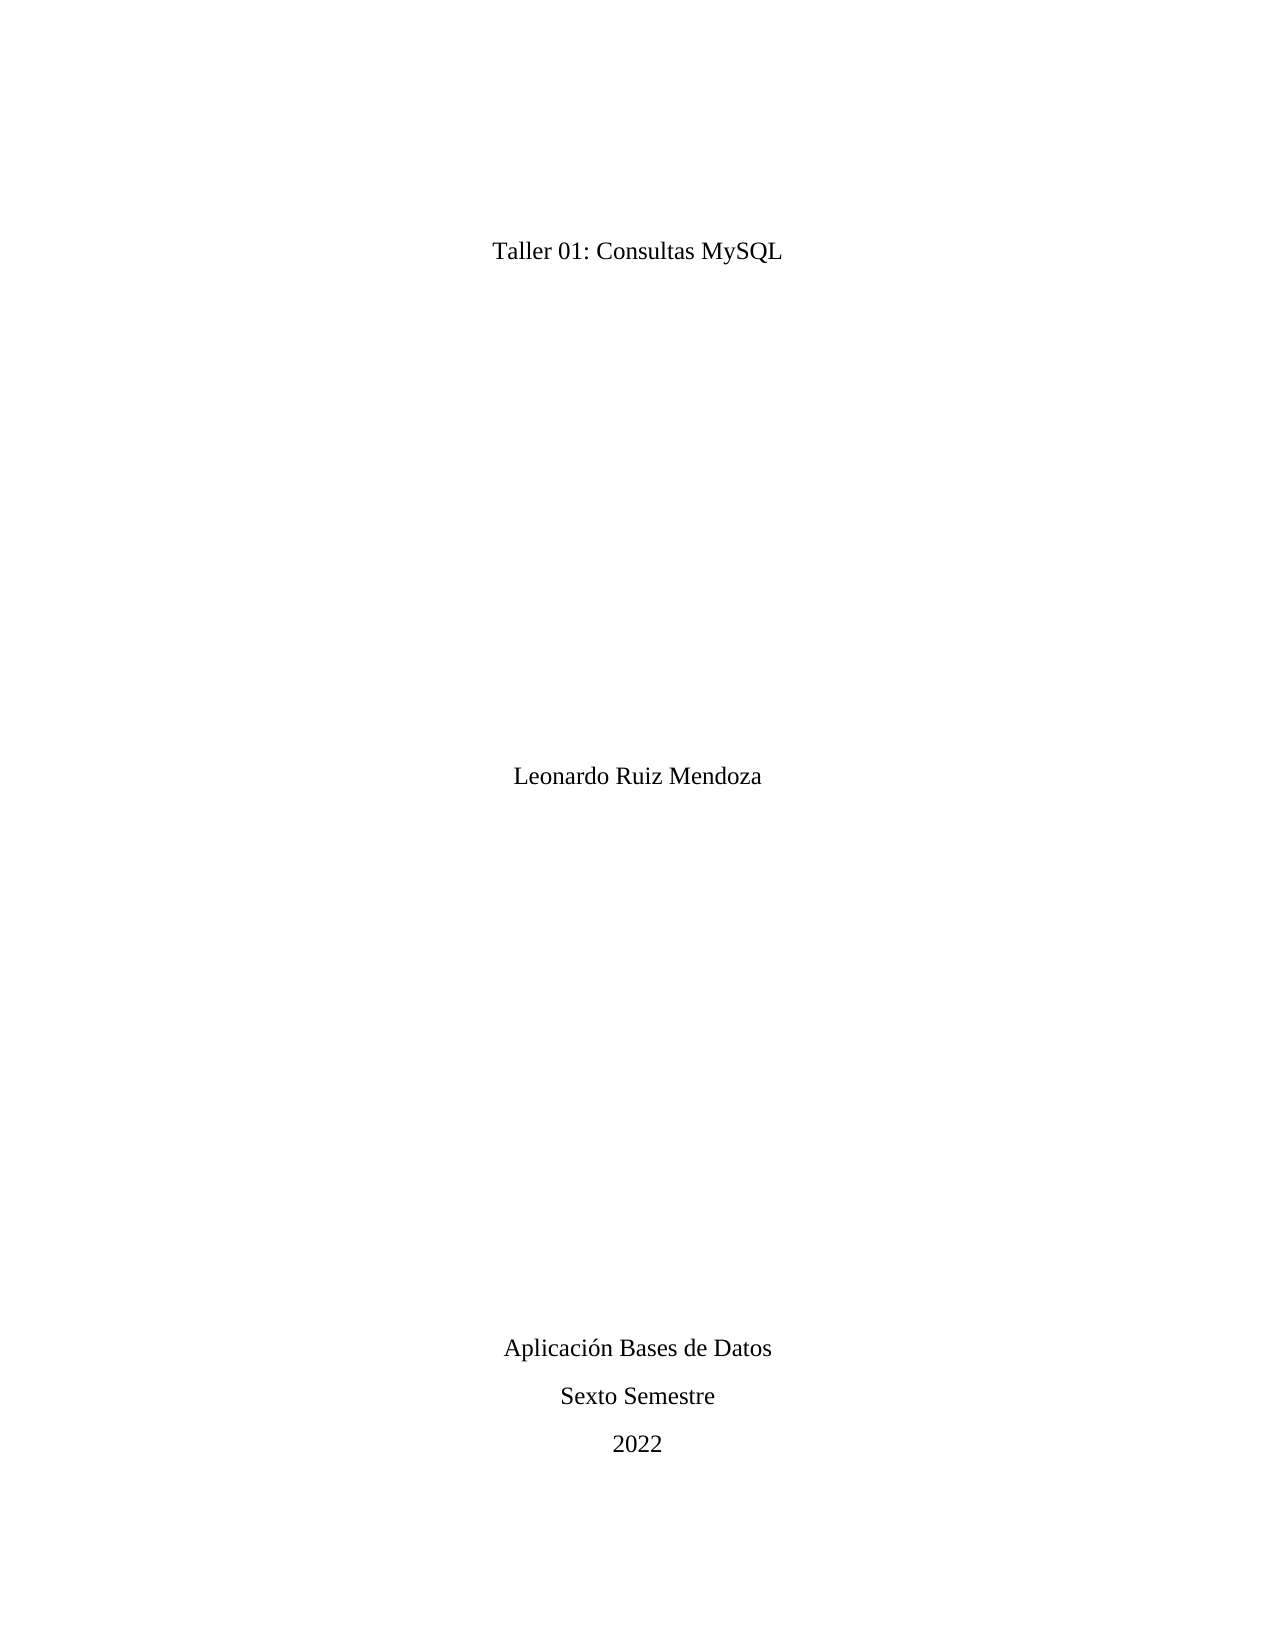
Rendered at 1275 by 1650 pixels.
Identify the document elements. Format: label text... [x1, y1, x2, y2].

text 2022 [177, 1429, 1098, 1458]
text Taller 01: Consultas MySQL [177, 236, 1098, 265]
text Aplicación Bases de Datos [177, 1333, 1098, 1362]
text Leonardo Ruiz Mendoza [177, 761, 1098, 790]
text Sexto Semestre [177, 1381, 1098, 1410]
